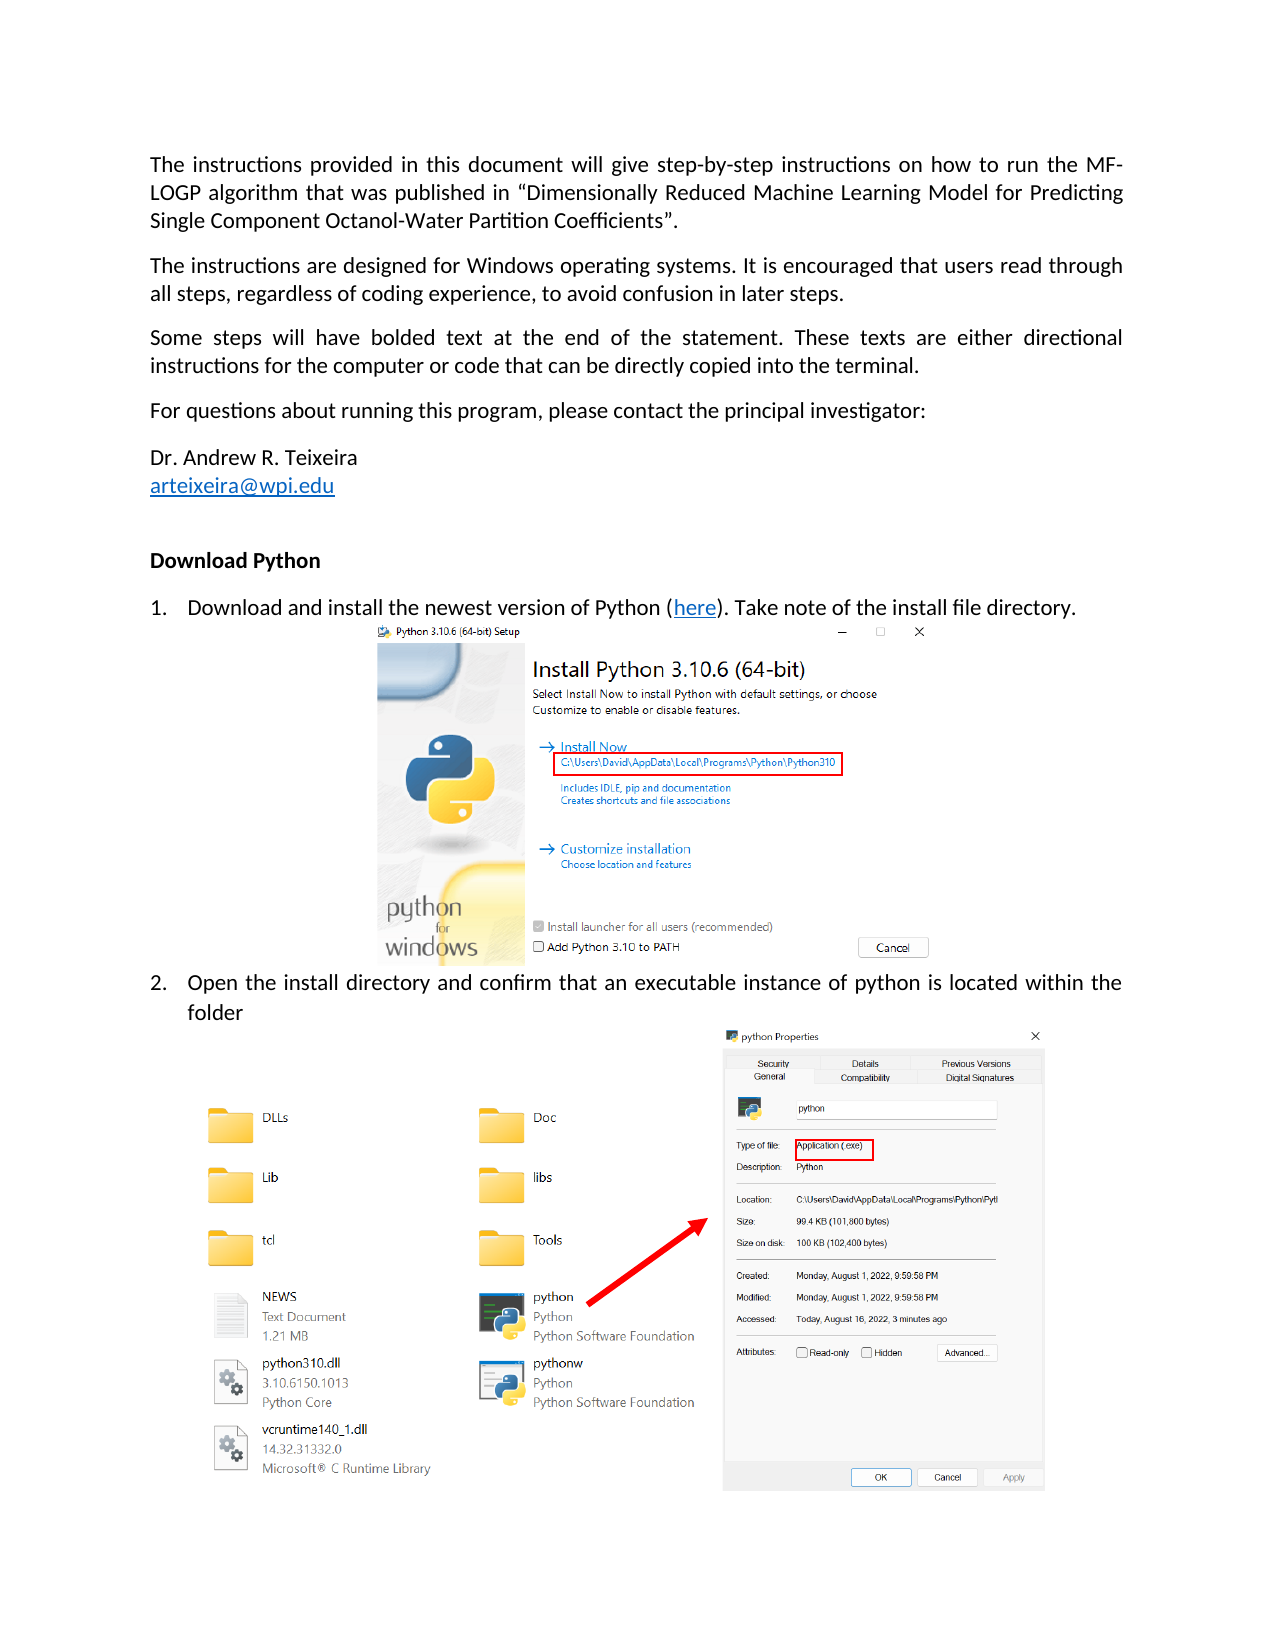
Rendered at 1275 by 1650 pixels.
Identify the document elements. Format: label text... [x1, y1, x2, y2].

picture [377, 623, 935, 966]
list Download and install the newest version of Python (here). Take note of the install file directory. [150, 593, 1125, 621]
text Dr. Andrew R. Teixeira [150, 443, 1125, 471]
list Open the install directory and confirm that an executable instance of python is located within the folder [150, 968, 1125, 1026]
text Some steps will have bolded text at the end of the statement. These texts are either directional instructions for the computer or code that can be directly copied into the terminal. [150, 323, 1125, 379]
text For questions about running this program, please contact the principal investigator: [150, 396, 1125, 424]
picture [187, 1028, 1045, 1491]
text Download Python [150, 546, 1125, 574]
text The instructions provided in this document will give step-by-step instructions on how to run the MF-LOGP algorithm that was published in “Dimensionally Reduced Machine Learning Model for Predicting Single Component Octanol-Water Partition Coefficients”. [150, 150, 1125, 234]
text The instructions are designed for Windows operating systems. It is encouraged that users read through all steps, regardless of coding experience, to avoid confusion in later steps. [150, 251, 1125, 307]
text arteixeira@wpi.edu [150, 471, 1125, 499]
